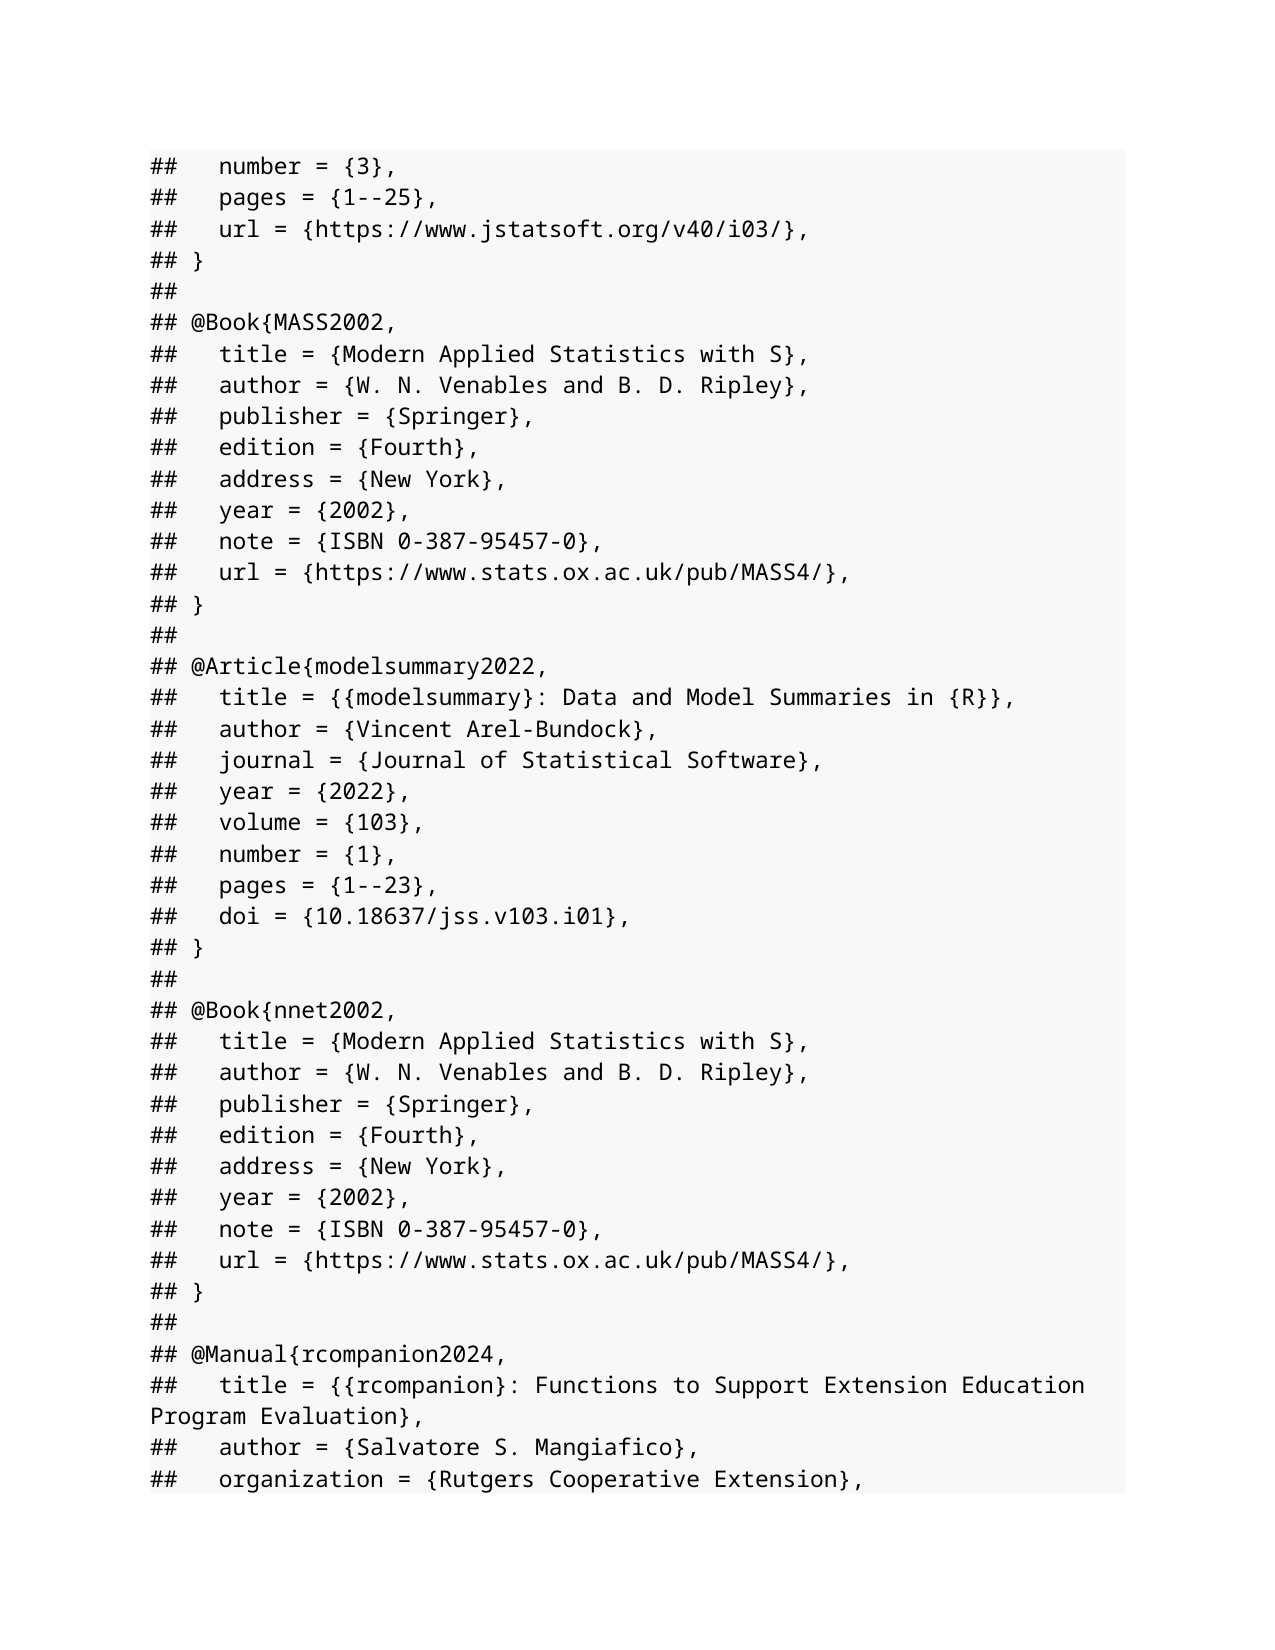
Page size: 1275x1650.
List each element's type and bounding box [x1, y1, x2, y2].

text [150, 150, 1125, 1494]
